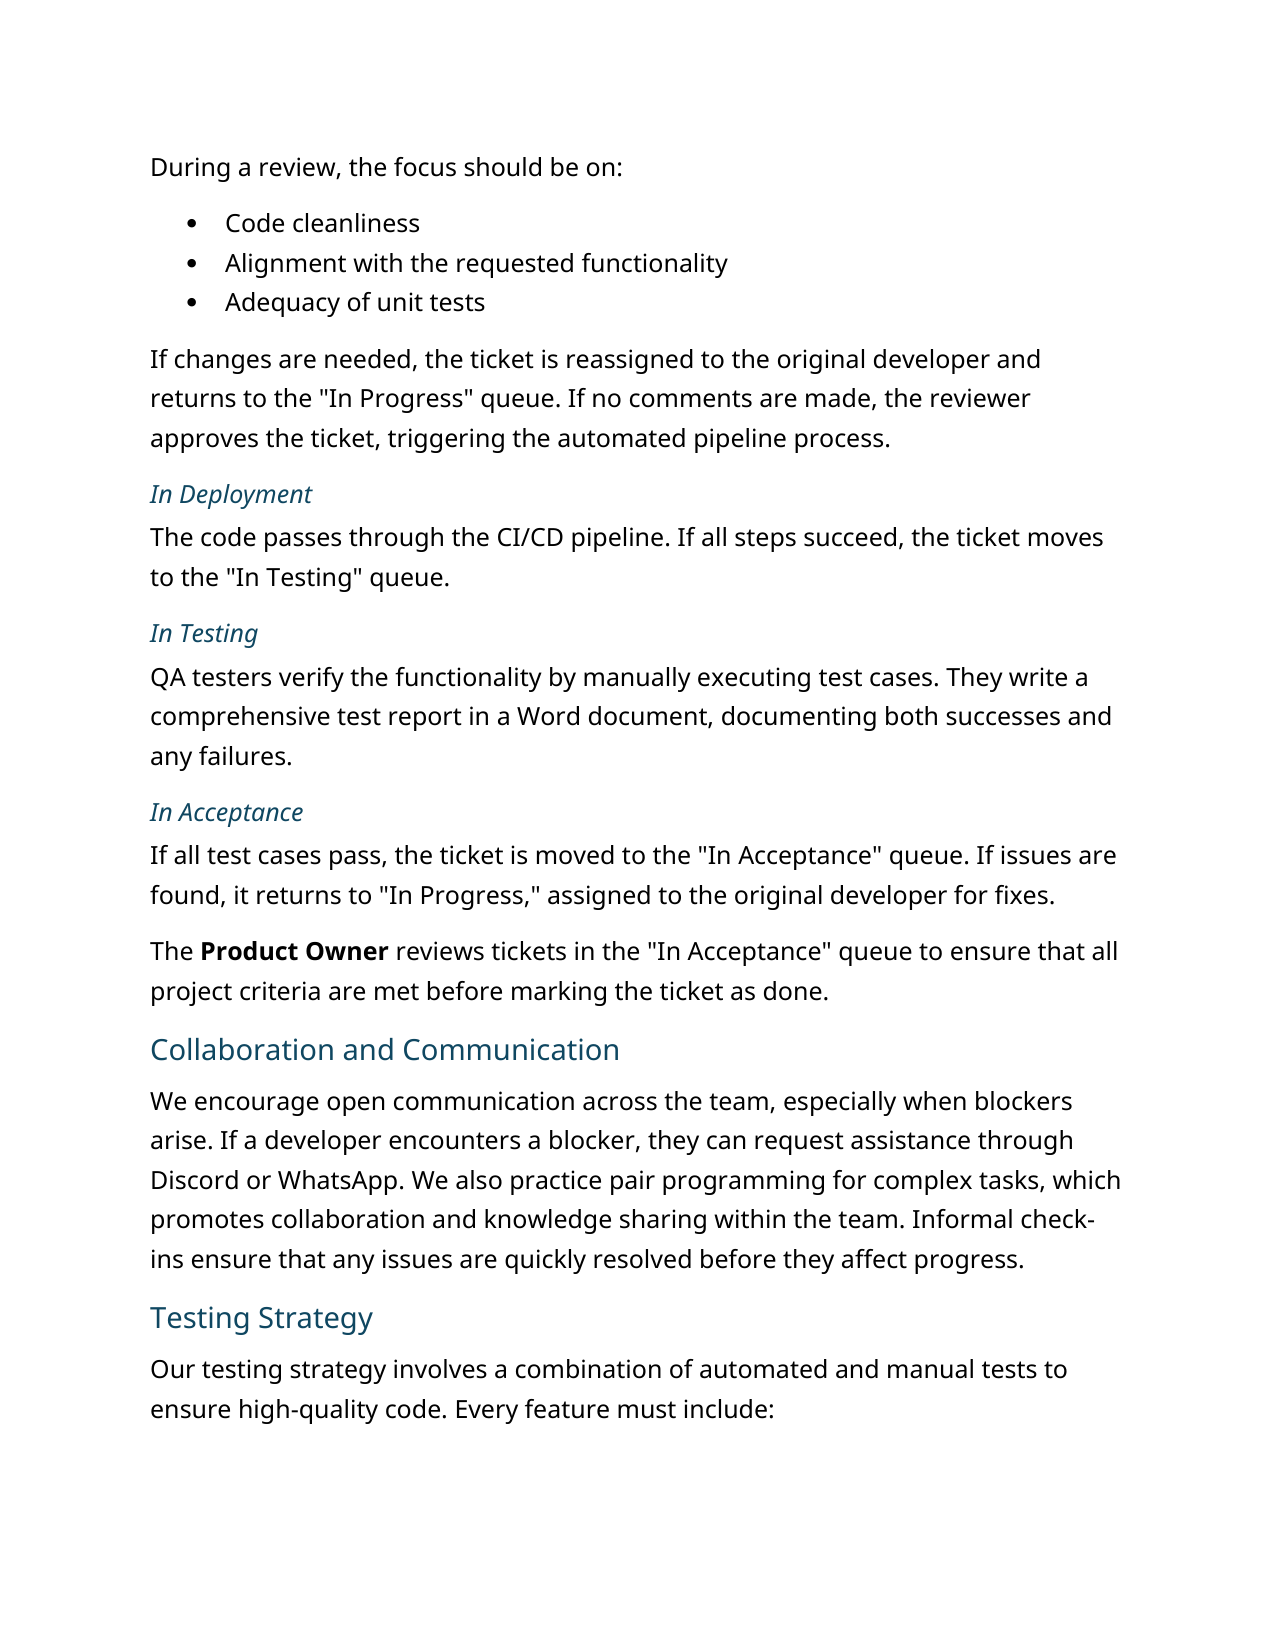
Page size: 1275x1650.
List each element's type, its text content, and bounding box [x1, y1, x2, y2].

text The code passes through the CI/CD pipeline. If all steps succeed, the ticket moves to the "In Testing" queue. [150, 520, 1125, 593]
text Our testing strategy involves a combination of automated and manual tests to ensure high-quality code. Every feature must include: [150, 1352, 1125, 1425]
text If changes are needed, the ticket is reassigned to the original developer and returns to the "In Progress" queue. If no comments are made, the reviewer approves the ticket, triggering the automated pipeline process. [150, 341, 1125, 454]
subtitle In Testing [150, 616, 1125, 650]
text If all test cases pass, the ticket is moved to the "In Acceptance" queue. If issues are found, it returns to "In Progress," assigned to the original developer for fixes. [150, 838, 1125, 912]
subtitle Testing Strategy [150, 1298, 1125, 1337]
list Adequacy of unit tests [187, 285, 1125, 319]
text We encourage open communication across the team, especially when blockers arise. If a developer encounters a blocker, they can request assistance through Discord or WhatsApp. We also practice pair programming for complex tasks, which promotes collaboration and knowledge sharing within the team. Informal check-ins ensure that any issues are quickly resolved before they affect progress. [150, 1083, 1125, 1276]
subtitle Collaboration and Communication [150, 1029, 1125, 1069]
list Alignment with the requested functionality [187, 246, 1125, 280]
list Code cleanliness [187, 206, 1125, 240]
subtitle In Acceptance [150, 794, 1125, 828]
text QA testers verify the functionality by manually executing test cases. They write a comprehensive test report in a Word document, documenting both successes and any failures. [150, 659, 1125, 772]
text The Product Owner reviews tickets in the "In Acceptance" queue to ensure that all project criteria are met before marking the ticket as done. [150, 934, 1125, 1007]
text During a review, the focus should be on: [150, 150, 1125, 184]
subtitle In Deployment [150, 476, 1125, 510]
